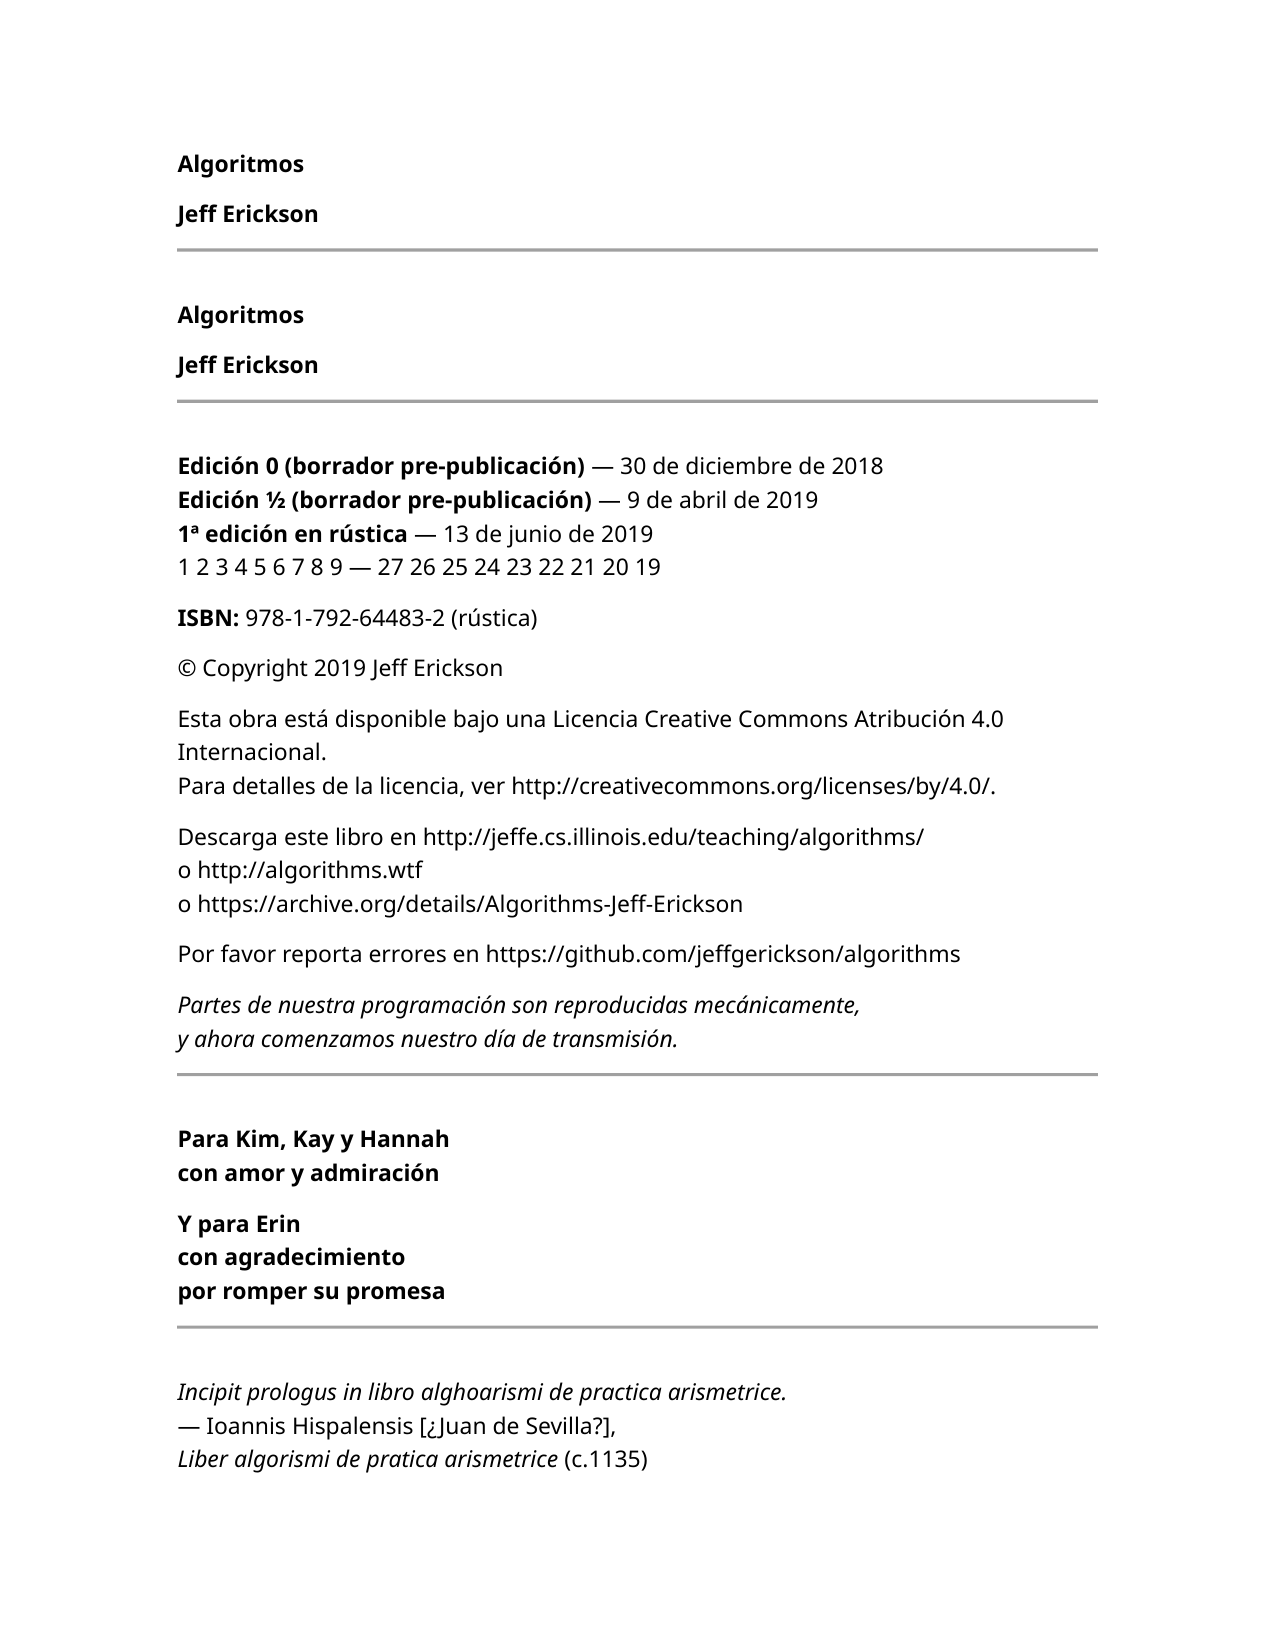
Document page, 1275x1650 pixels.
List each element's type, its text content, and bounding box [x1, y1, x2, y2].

text Edición 0 (borrador pre-publicación) — 30 de diciembre de 2018 Edición ½ (borrador pre-publicación) — 9 de abril de 2019 1ª edición en rústica — 13 de junio de 2019 1 2 3 4 5 6 7 8 9 — 27 26 25 24 23 22 21 20 19 [177, 450, 1098, 583]
text Y para Erin con agradecimiento por romper su promesa [177, 1208, 1098, 1306]
text Algoritmos [177, 299, 1098, 330]
text Incipit prologus in libro alghoarismi de practica arismetrice. — Ioannis Hispalensis [¿Juan de Sevilla?], Liber algorismi de pratica arismetrice (c.1135) [177, 1376, 1098, 1475]
text Partes de nuestra programación son reproducidas mecánicamente, y ahora comenzamos nuestro día de transmisión. [177, 989, 1098, 1054]
text Jeff Erickson [177, 198, 1098, 229]
text © Copyright 2019 Jeff Erickson [177, 652, 1098, 683]
text ISBN: 978-1-792-64483-2 (rústica) [177, 602, 1098, 633]
text Algoritmos [177, 148, 1098, 179]
text Esta obra está disponible bajo una Licencia Creative Commons Atribución 4.0 Internacional. Para detalles de la licencia, ver http://creativecommons.org/licenses/by/4.0/. [177, 703, 1098, 801]
text Por favor reporta errores en https://github.com/jeffgerickson/algorithms [177, 938, 1098, 970]
text Descarga este libro en http://jeffe.cs.illinois.edu/teaching/algorithms/ o http://algorithms.wtf o https://archive.org/details/Algorithms-Jeff-Erickson [177, 821, 1098, 919]
text Para Kim, Kay y Hannah con amor y admiración [177, 1123, 1098, 1188]
text Jeff Erickson [177, 349, 1098, 381]
